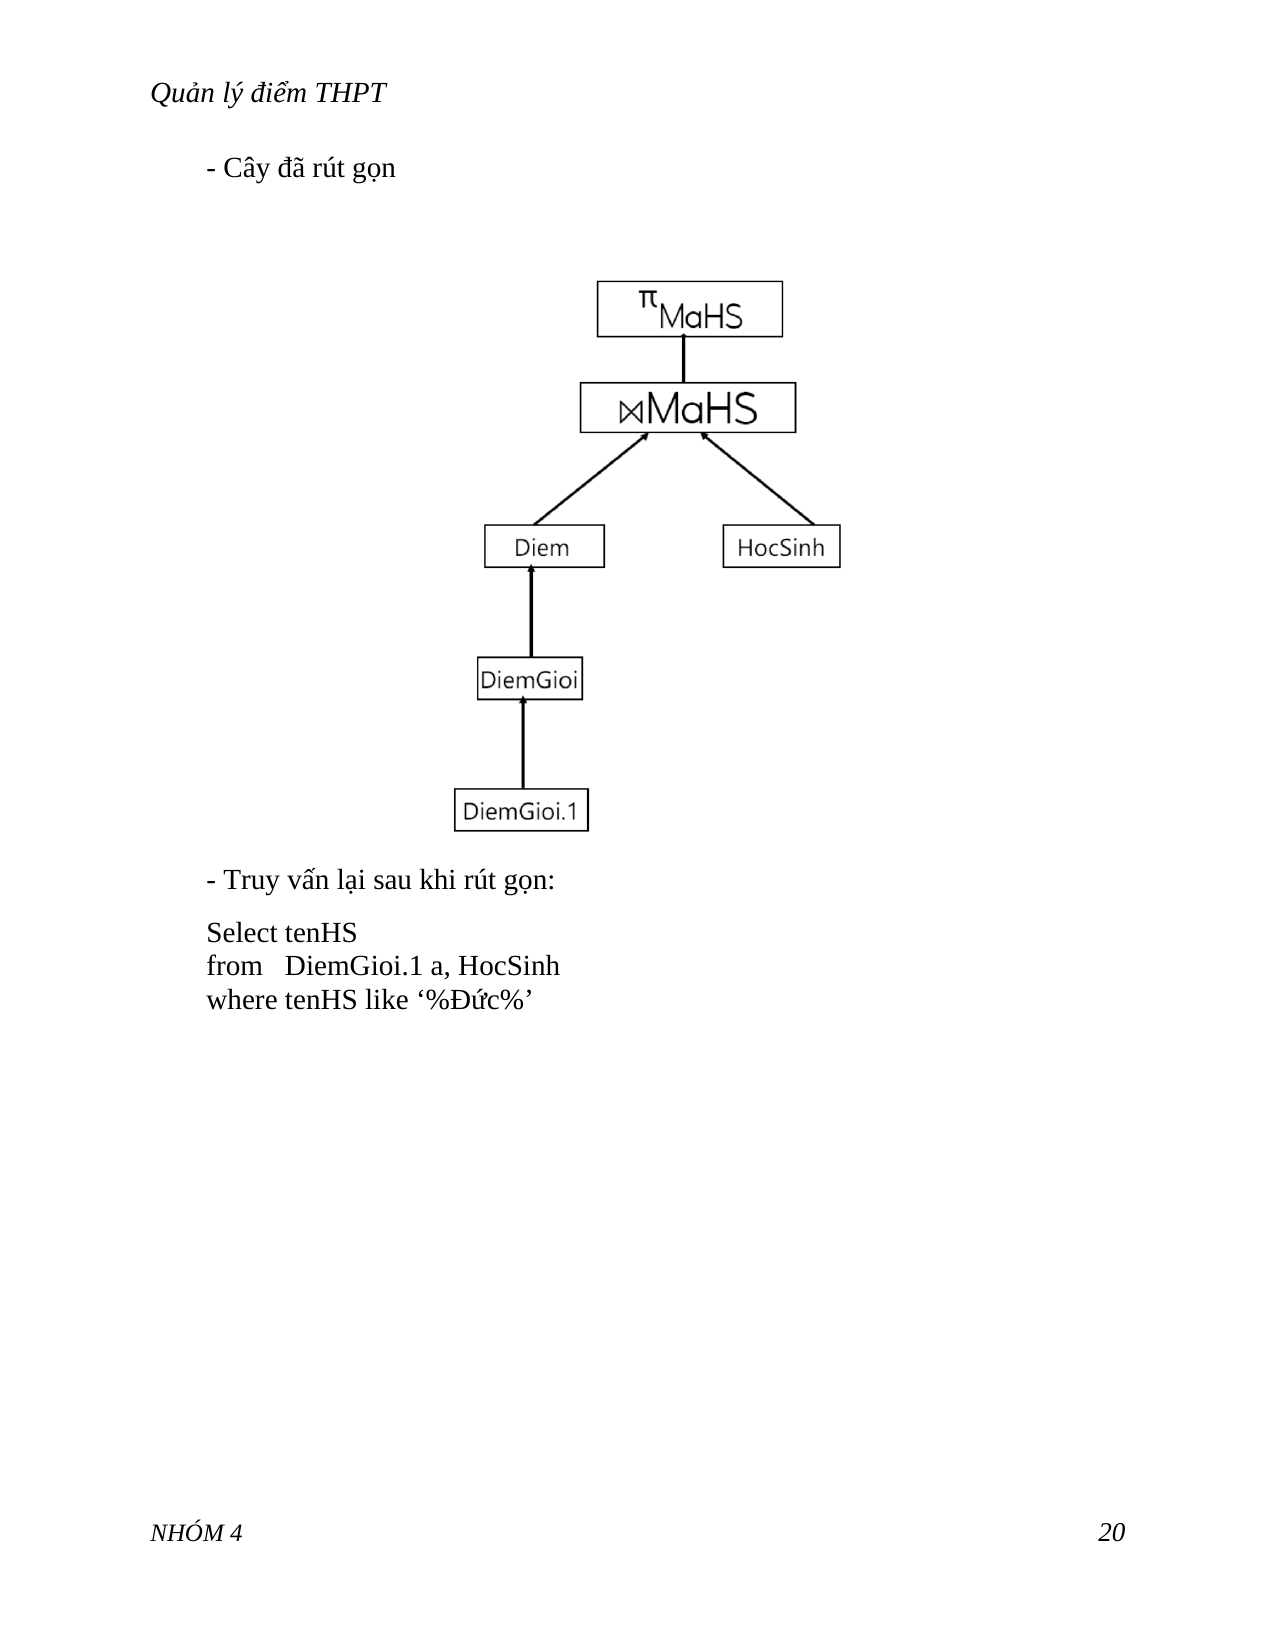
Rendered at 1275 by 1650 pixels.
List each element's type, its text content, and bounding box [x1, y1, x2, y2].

text - Truy vấn lại sau khi rút gọn: [150, 862, 1125, 896]
text - Cây đã rút gọn [150, 150, 1125, 183]
text Select tenHS [150, 915, 1125, 948]
text from DiemGioi.1 a, HocSinh [150, 948, 1125, 982]
picture [405, 255, 870, 844]
text where tenHS like ‘%Đức%’ [150, 982, 1125, 1016]
